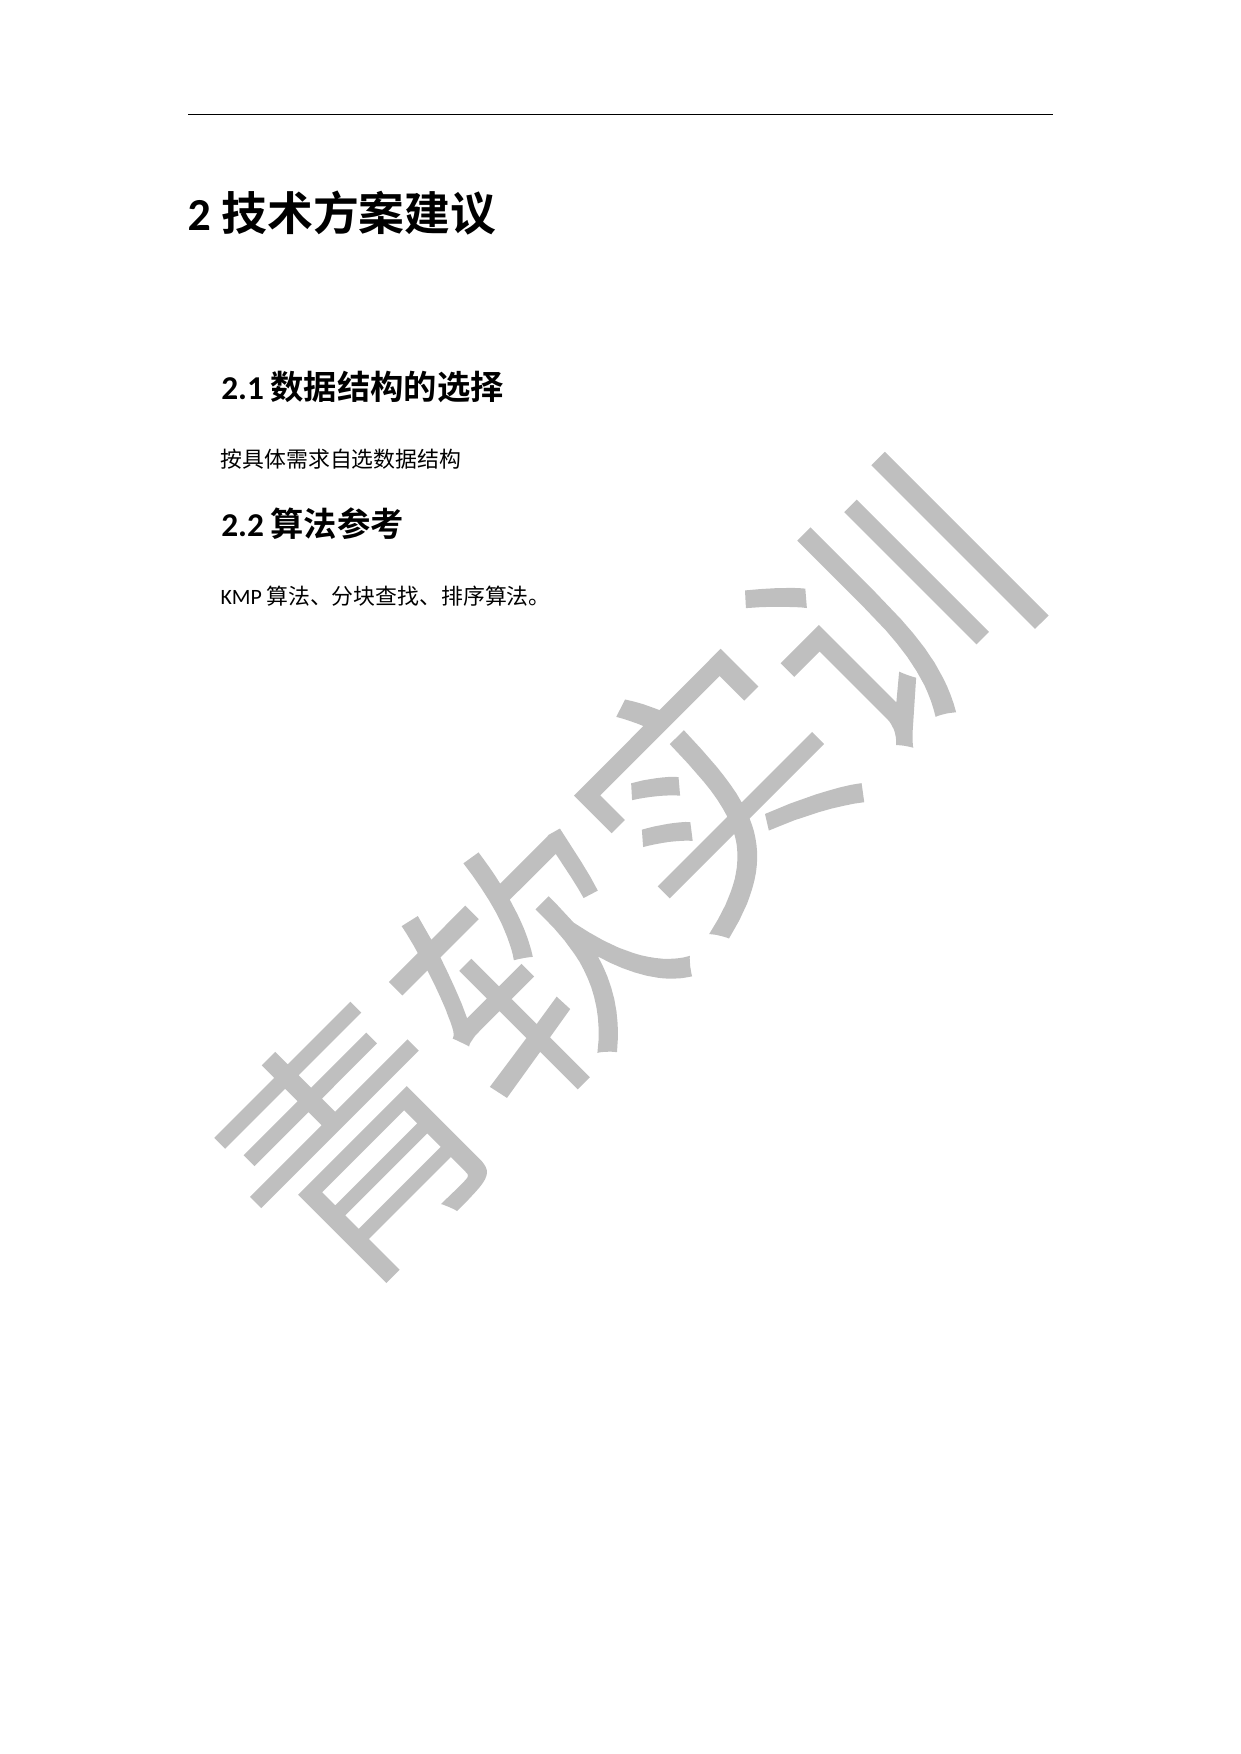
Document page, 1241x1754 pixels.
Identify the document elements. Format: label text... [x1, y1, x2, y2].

subtitle 2 技术方案建议 [187, 162, 1053, 259]
text KMP算法、分块查找、排序算法。 [187, 579, 1053, 611]
subtitle 按具体需求自选数据结构 [187, 441, 1053, 474]
subtitle 2.2算法参考 [187, 490, 1053, 555]
subtitle 2.1数据结构的选择 [187, 352, 1053, 417]
